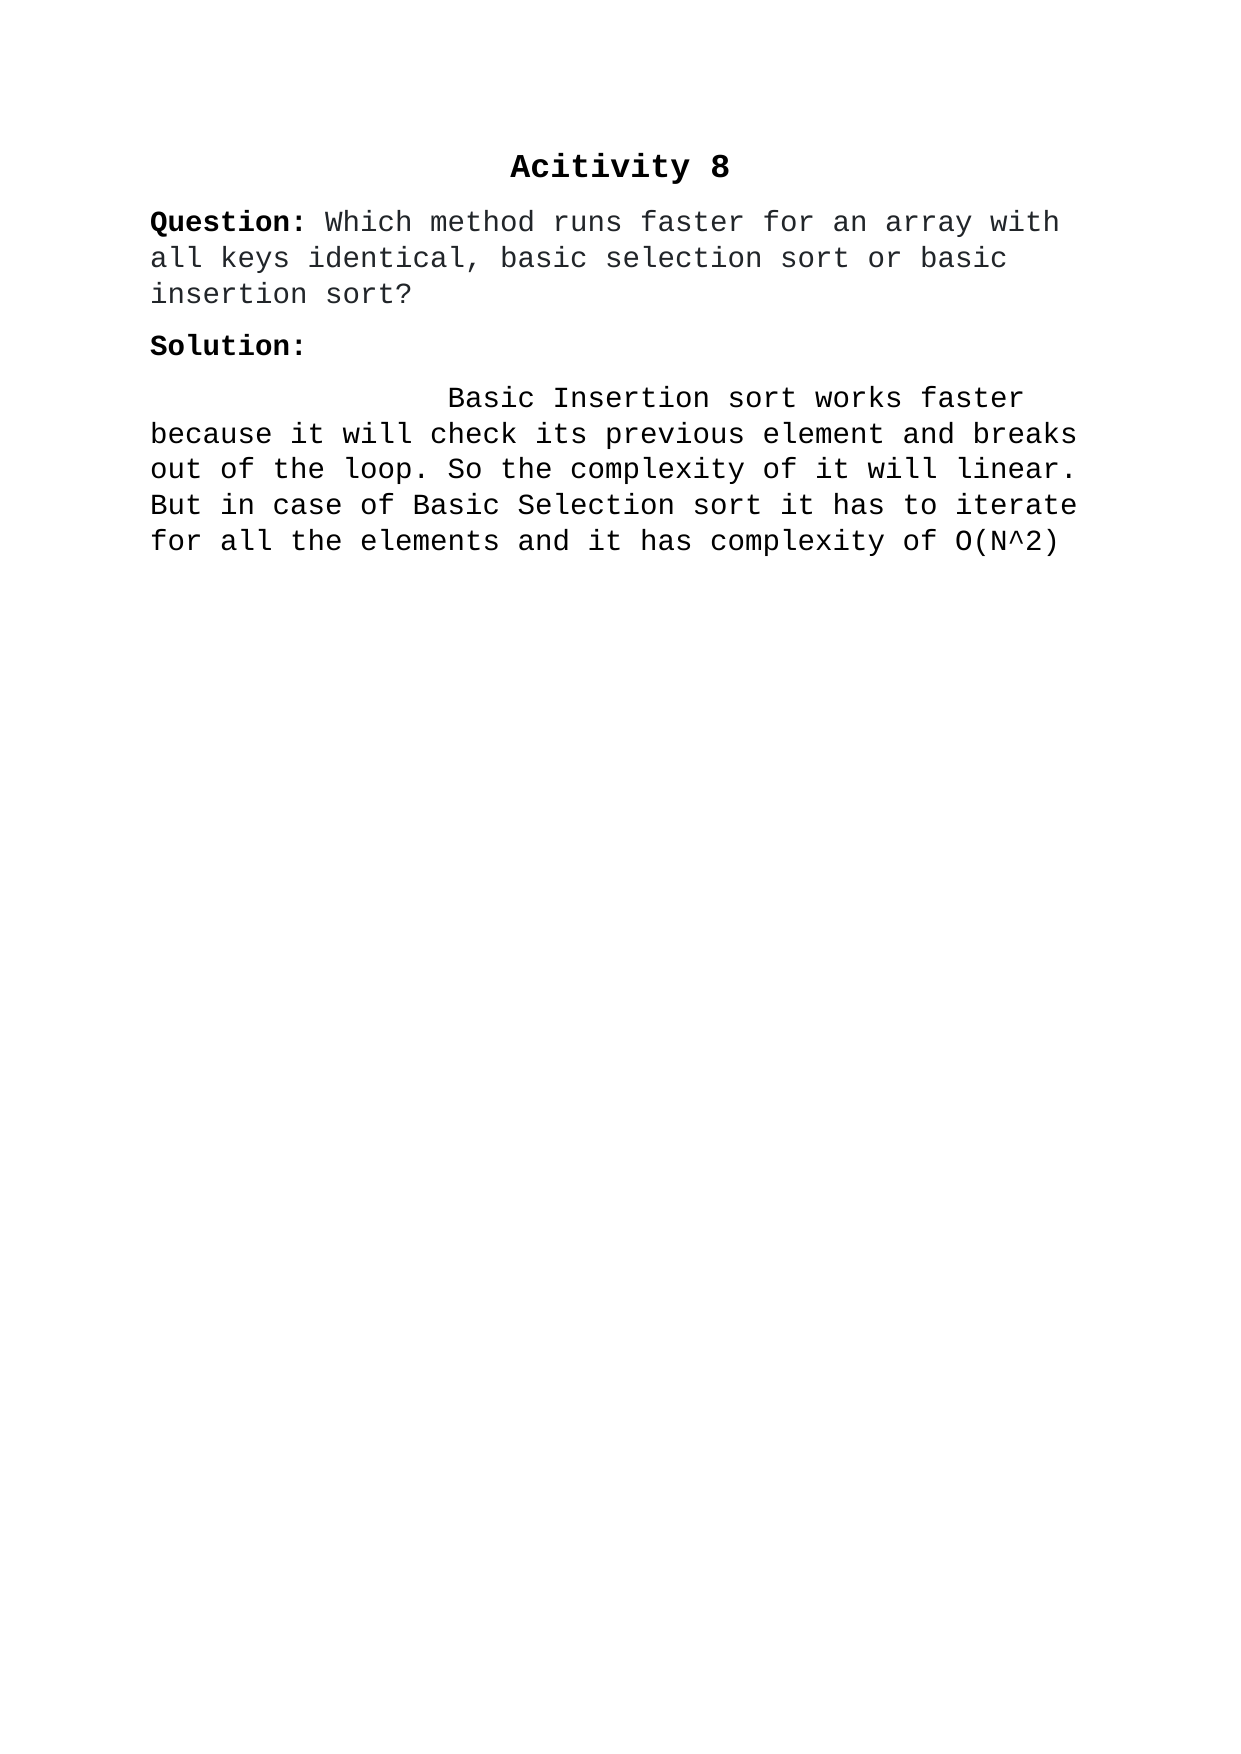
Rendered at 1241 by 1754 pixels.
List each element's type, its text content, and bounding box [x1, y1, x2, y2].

text Question: Which method runs faster for an array with all keys identical, basic selection sort or basic insertion sort? [150, 207, 1090, 312]
text Solution: [150, 331, 1090, 364]
text Acitivity 8 [150, 150, 1090, 188]
text Basic Insertion sort works faster because it will check its previous element and breaks out of the loop. So the complexity of it will linear. But in case of Basic Selection sort it has to iterate for all the elements and it has complexity of O(N^2) [150, 383, 1090, 559]
